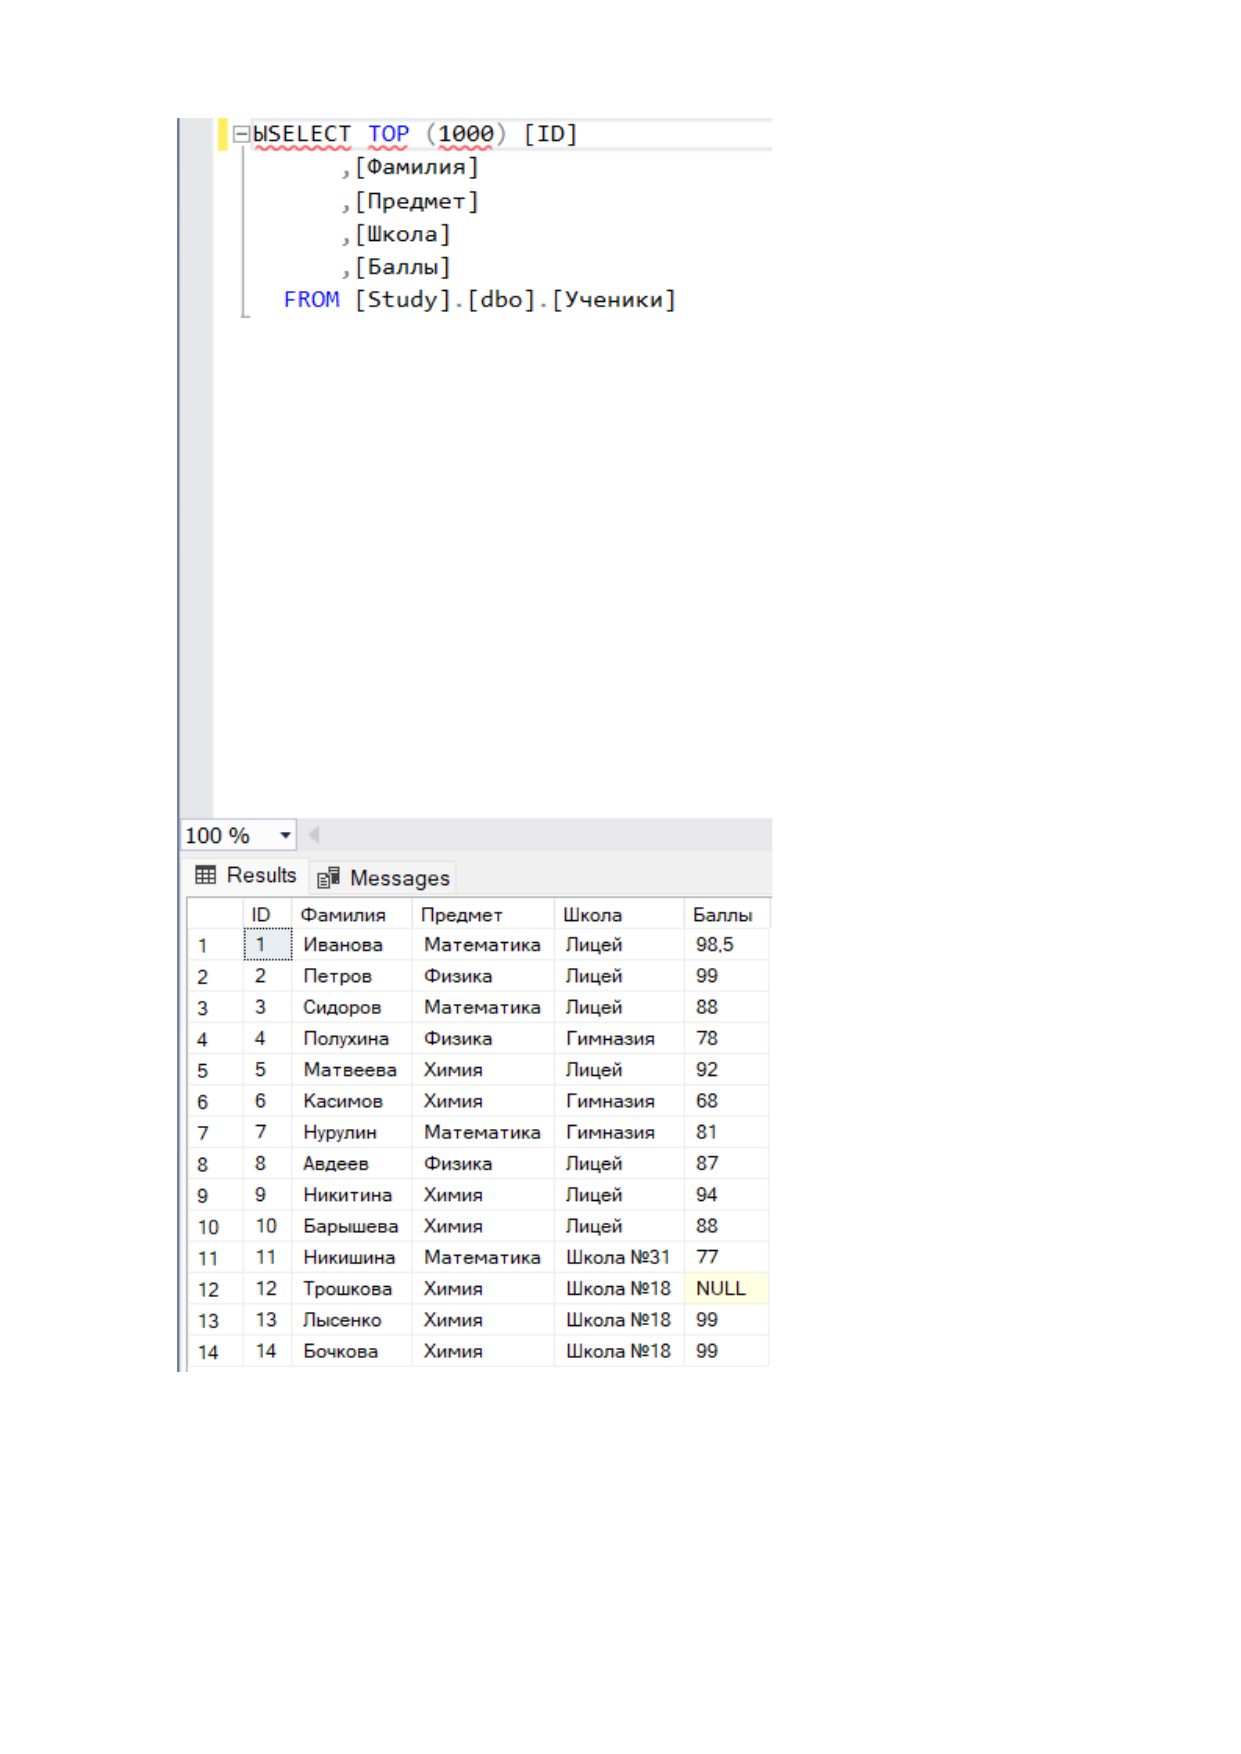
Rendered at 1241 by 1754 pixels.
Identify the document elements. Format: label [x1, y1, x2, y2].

picture [177, 118, 773, 1372]
